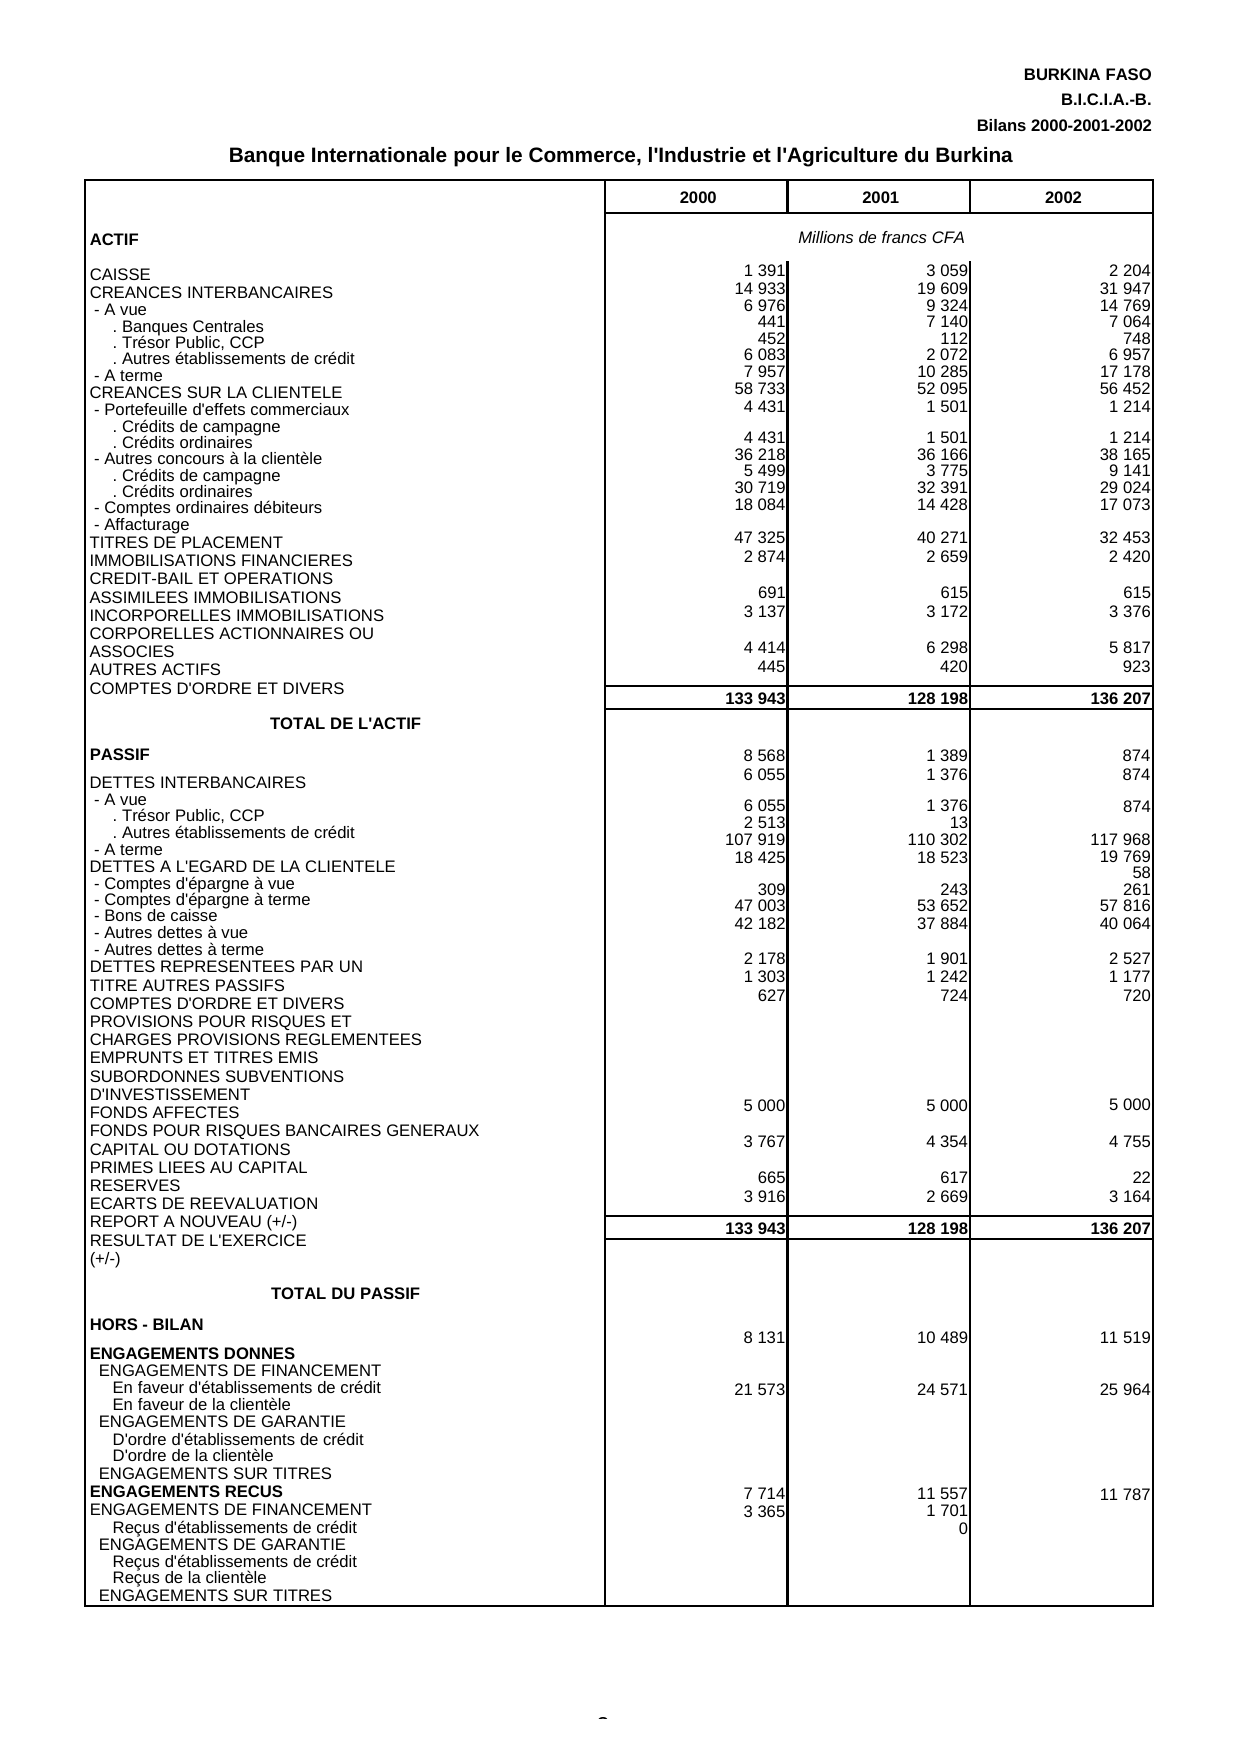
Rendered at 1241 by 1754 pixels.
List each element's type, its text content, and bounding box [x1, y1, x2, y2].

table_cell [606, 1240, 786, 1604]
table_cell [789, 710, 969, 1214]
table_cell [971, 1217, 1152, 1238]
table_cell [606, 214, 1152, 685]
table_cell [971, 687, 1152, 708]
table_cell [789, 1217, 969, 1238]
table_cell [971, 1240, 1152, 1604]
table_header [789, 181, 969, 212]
subtitle Banque Internationale pour le Commerce, l'Industrie et l'Agriculture du Burkina [191, 143, 1051, 167]
text BURKINA FASO B.I.C.I.A.-B. [1023, 64, 1151, 109]
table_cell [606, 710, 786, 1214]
text Bilans 2000-2001-2002 [73, 116, 1152, 135]
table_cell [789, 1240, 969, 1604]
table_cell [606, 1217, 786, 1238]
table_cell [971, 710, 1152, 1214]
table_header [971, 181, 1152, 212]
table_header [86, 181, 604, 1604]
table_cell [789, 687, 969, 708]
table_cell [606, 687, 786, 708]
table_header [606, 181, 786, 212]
